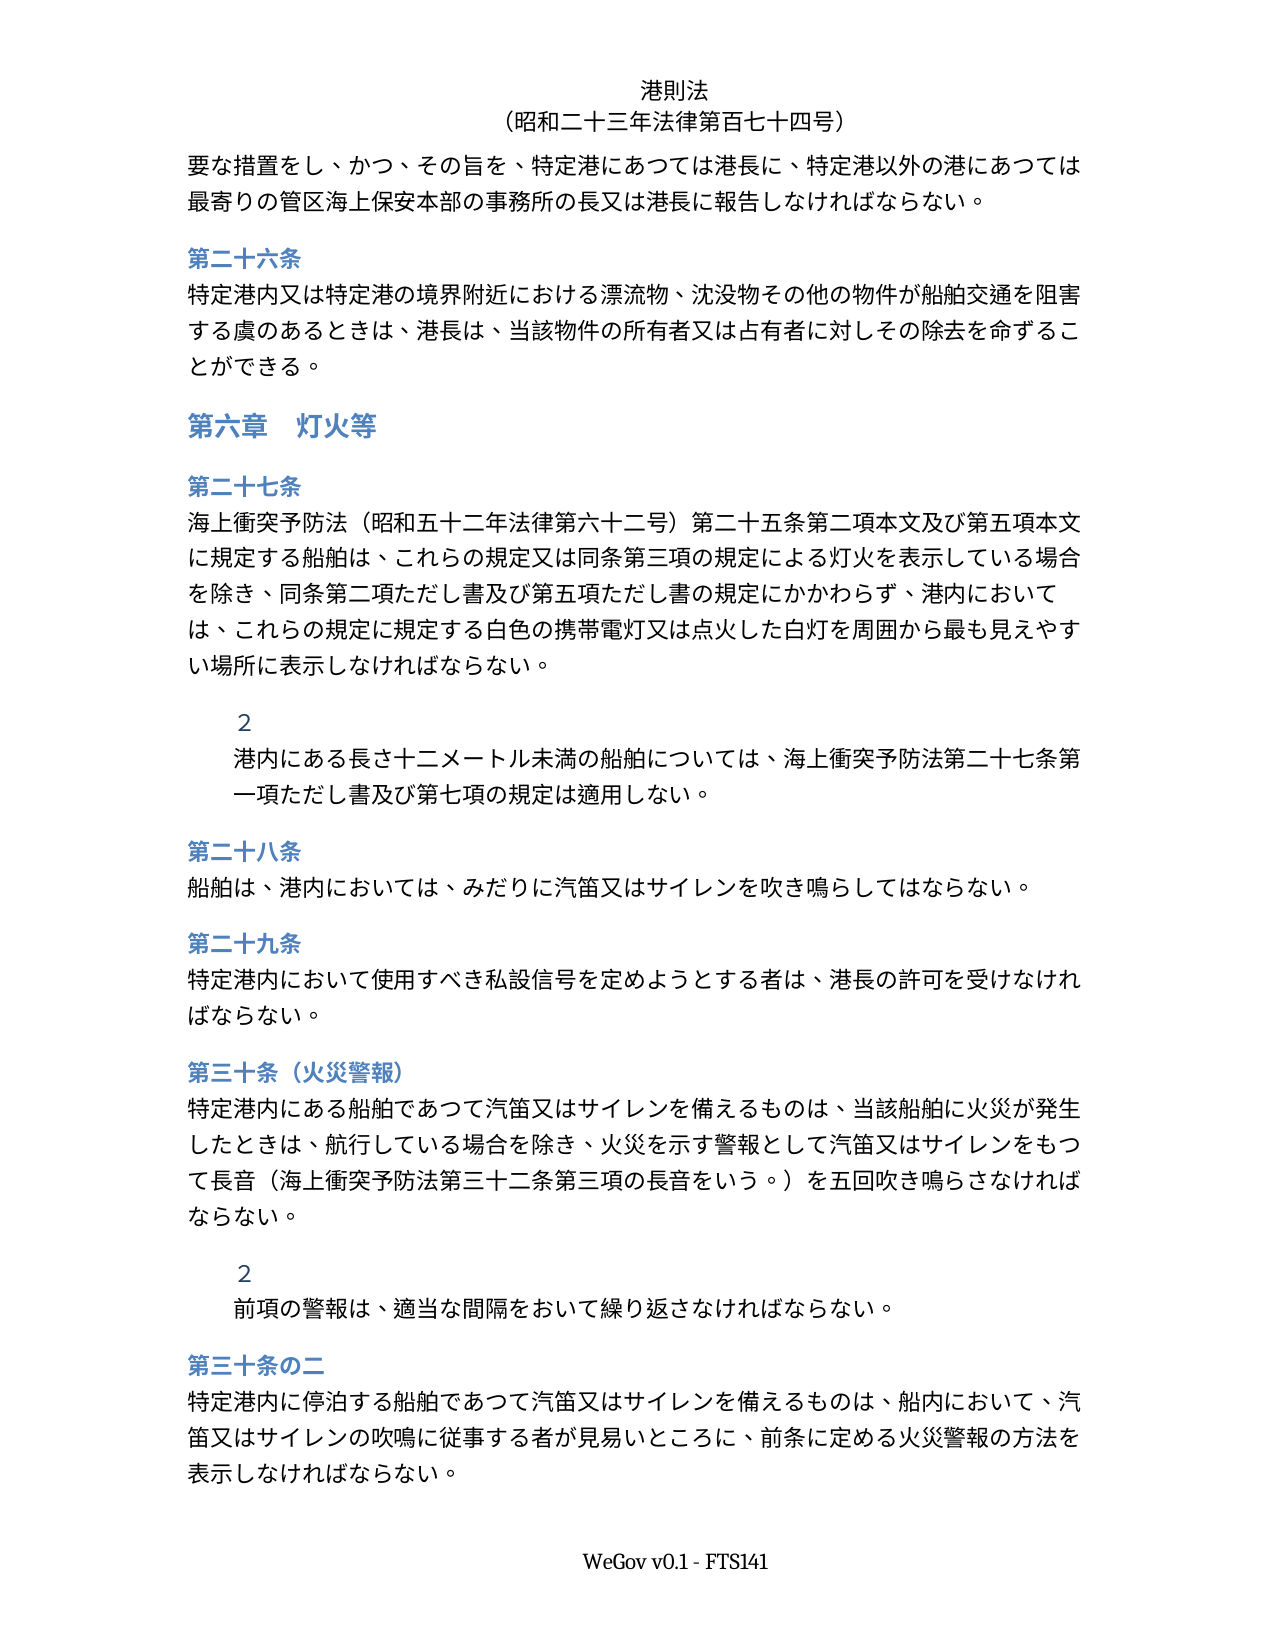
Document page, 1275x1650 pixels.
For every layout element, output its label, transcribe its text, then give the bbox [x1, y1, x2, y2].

text 特定港内にある船舶であつて汽笛又はサイレンを備えるものは、当該船舶に火災が発生したときは、航行している場合を除き、火災を示す警報として汽笛又はサイレンをもつて長音（海上衝突予防法第三十二条第三項の長音をいう。）を五回吹き鳴らさなければならない。 [187, 1093, 1087, 1232]
subtitle 第六章 灯火等 [187, 407, 1087, 444]
subtitle 第二十八条 [187, 836, 1087, 867]
text 船舶は、港内においては、みだりに汽笛又はサイレンを吹き鳴らしてはならない。 [187, 872, 1087, 903]
subtitle 第二十七条 [187, 471, 1087, 502]
subtitle 第三十条（火災警報） [187, 1057, 1087, 1088]
subtitle 第二十九条 [187, 928, 1087, 959]
subtitle ２ [233, 1257, 1087, 1289]
text 前項の警報は、適当な間隔をおいて繰り返さなければならない。 [233, 1293, 1087, 1325]
text 特定港内に停泊する船舶であつて汽笛又はサイレンを備えるものは、船内において、汽笛又はサイレンの吹鳴に従事する者が見易いところに、前条に定める火災警報の方法を表示しなければならない。 [187, 1386, 1087, 1489]
text 港内にある長さ十二メートル未満の船舶については、海上衝突予防法第二十七条第一項ただし書及び第七項の規定は適用しない。 [233, 743, 1087, 810]
text 特定港内において使用すべき私設信号を定めようとする者は、港長の許可を受けなければならない。 [187, 964, 1087, 1031]
subtitle 第三十条の二 [187, 1350, 1087, 1381]
subtitle ２ [233, 707, 1087, 738]
subtitle 第二十六条 [187, 243, 1087, 274]
text 海上衝突予防法（昭和五十二年法律第六十二号）第二十五条第二項本文及び第五項本文に規定する船舶は、これらの規定又は同条第三項の規定による灯火を表示している場合を除き、同条第二項ただし書及び第五項ただし書の規定にかかわらず、港内においては、これらの規定に規定する白色の携帯電灯又は点火した白灯を周囲から最も見えやすい場所に表示しなければならない。 [187, 506, 1087, 681]
text 特定港内又は特定港の境界附近における漂流物、沈没物その他の物件が船舶交通を阻害する虞のあるときは、港長は、当該物件の所有者又は占有者に対しその除去を命ずることができる。 [187, 279, 1087, 382]
